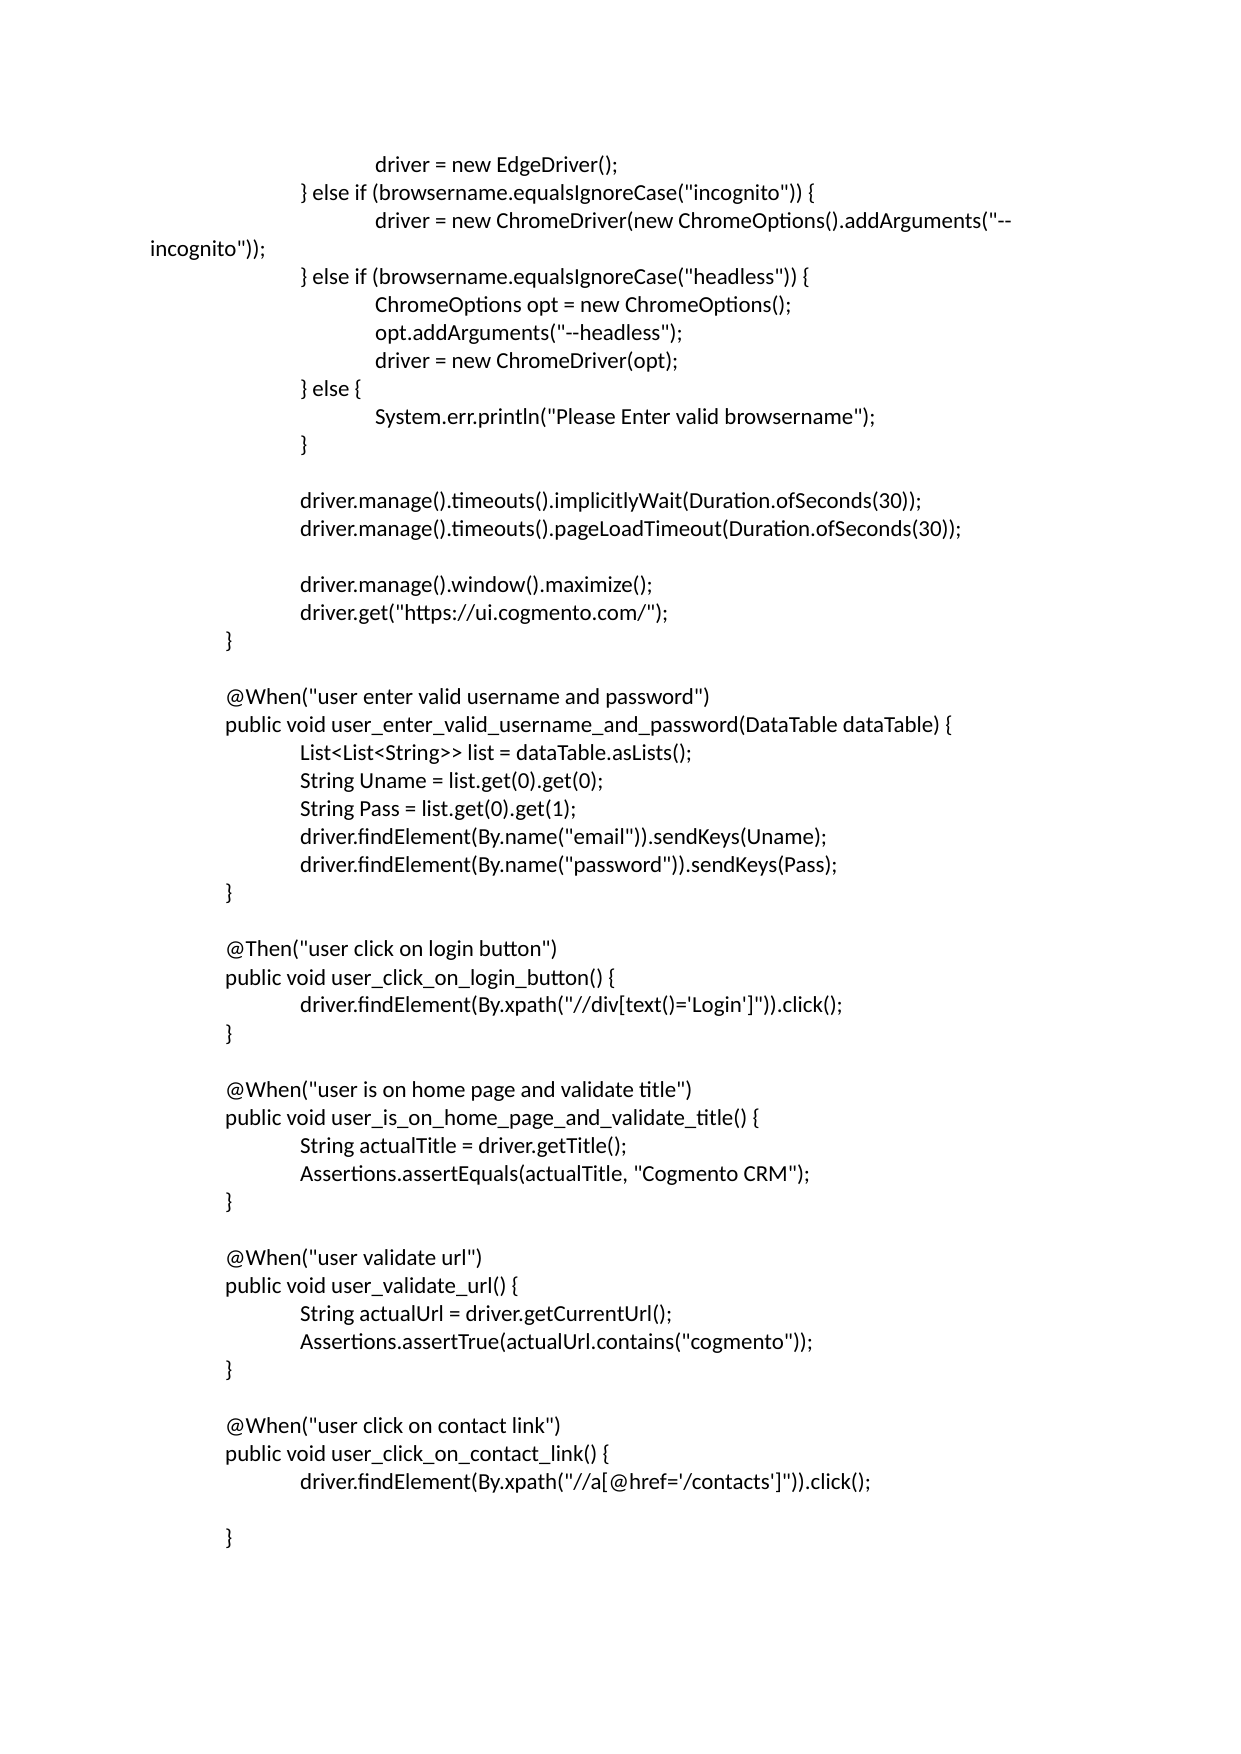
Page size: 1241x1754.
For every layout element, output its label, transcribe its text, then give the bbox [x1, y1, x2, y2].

text String actualTitle = driver.getTitle(); [150, 1131, 1090, 1159]
text driver.findElement(By.xpath("//div[text()='Login']")).click(); [150, 991, 1090, 1019]
text ChromeOptions opt = new ChromeOptions(); [150, 290, 1090, 318]
text @When("user enter valid username and password") [150, 682, 1090, 710]
text } else if (browsername.equalsIgnoreCase("headless")) { [150, 262, 1090, 290]
text driver.findElement(By.name("password")).sendKeys(Pass); [150, 851, 1090, 878]
text } [150, 1019, 1090, 1047]
text public void user_validate_url() { [150, 1271, 1090, 1299]
text driver.manage().timeouts().pageLoadTimeout(Duration.ofSeconds(30)); [150, 514, 1090, 542]
text public void user_click_on_contact_link() { [150, 1439, 1090, 1467]
text driver.findElement(By.xpath("//a[@href='/contacts']")).click(); [150, 1467, 1090, 1495]
text driver = new ChromeDriver(opt); [150, 346, 1090, 374]
text } [150, 1187, 1090, 1215]
text } else if (browsername.equalsIgnoreCase("incognito")) { [150, 178, 1090, 206]
text driver.findElement(By.name("email")).sendKeys(Uname); [150, 822, 1090, 851]
text driver = new ChromeDriver(new ChromeOptions().addArguments("--incognito")); [150, 206, 1090, 262]
text public void user_click_on_login_button() { [150, 963, 1090, 991]
text } [150, 1355, 1090, 1383]
text driver = new EdgeDriver(); [150, 150, 1090, 178]
text } else { [150, 374, 1090, 402]
text @When("user validate url") [150, 1243, 1090, 1271]
text @Then("user click on login button") [150, 934, 1090, 963]
text Assertions.assertEquals(actualTitle, "Cogmento CRM"); [150, 1159, 1090, 1187]
text opt.addArguments("--headless"); [150, 318, 1090, 346]
text String actualUrl = driver.getCurrentUrl(); [150, 1299, 1090, 1327]
text driver.manage().window().maximize(); [150, 570, 1090, 598]
text } [150, 1523, 1090, 1551]
text List<List<String>> list = dataTable.asLists(); [150, 738, 1090, 766]
text } [150, 430, 1090, 458]
text String Pass = list.get(0).get(1); [150, 794, 1090, 822]
text String Uname = list.get(0).get(0); [150, 766, 1090, 794]
text driver.get("https://ui.cogmento.com/"); [150, 598, 1090, 626]
text Assertions.assertTrue(actualUrl.contains("cogmento")); [150, 1327, 1090, 1355]
text @When("user click on contact link") [150, 1411, 1090, 1439]
text public void user_is_on_home_page_and_validate_title() { [150, 1103, 1090, 1131]
text @When("user is on home page and validate title") [150, 1075, 1090, 1103]
text } [150, 878, 1090, 907]
text public void user_enter_valid_username_and_password(DataTable dataTable) { [150, 710, 1090, 738]
text } [150, 626, 1090, 654]
text driver.manage().timeouts().implicitlyWait(Duration.ofSeconds(30)); [150, 486, 1090, 514]
text System.err.println("Please Enter valid browsername"); [150, 402, 1090, 430]
